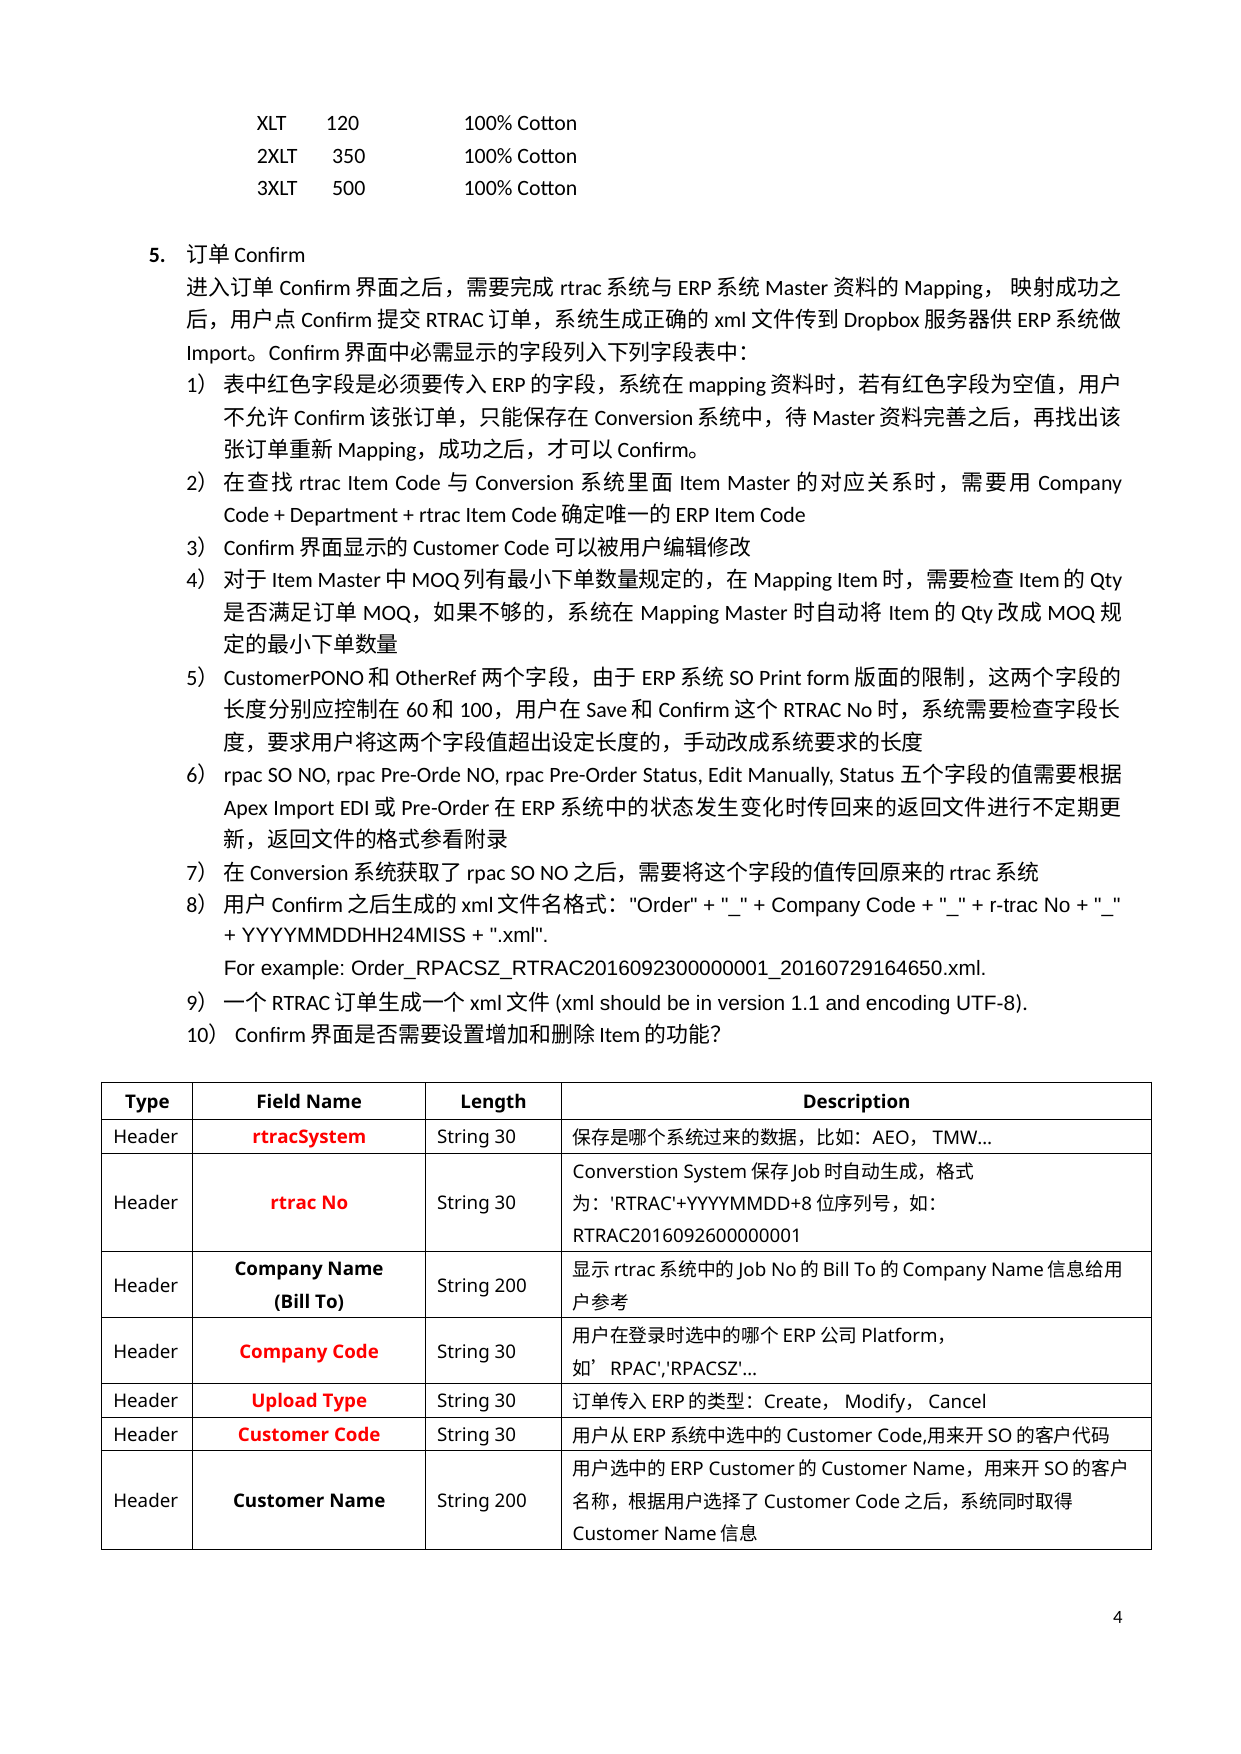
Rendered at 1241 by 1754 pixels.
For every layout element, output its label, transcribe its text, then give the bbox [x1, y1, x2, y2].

table_cell String 30 [426, 1120, 561, 1153]
table_cell Header [102, 1418, 192, 1450]
list 在Conversion系统获取了rpac SO NO之后，需要将这个字段的值传回原来的rtrac系统 [186, 854, 1122, 887]
table_cell 显示rtrac系统中的Job No的Bill To的Company Name信息给用户参考 [562, 1252, 1151, 1317]
table_cell 用户选中的ERP Customer的Customer Name，用来开SO的客户名称，根据用户选择了Customer Code之后，系统同时取得Customer Name信息 [562, 1451, 1151, 1549]
table_cell Converstion System保存Job时自动生成，格式为：'RTRAC'+YYYYMMDD+8位序列号，如：RTRAC2016092600000001 [562, 1154, 1151, 1251]
table_cell rtracSystem [193, 1120, 425, 1153]
table_cell 订单传入ERP的类型：Create， Modify， Cancel [562, 1384, 1151, 1417]
list Confirm界面显示的Customer Code可以被用户编辑修改 [186, 529, 1122, 562]
table_cell rtrac No [193, 1154, 425, 1251]
table_cell String 200 [426, 1252, 561, 1317]
table_header Length [426, 1083, 561, 1119]
list 表中红色字段是必须要传入ERP的字段，系统在mapping资料时，若有红色字段为空值，用户不允许Confirm该张订单，只能保存在Conversion系统中，待Master资料完善之后，再找出该张订单重新Mapping，成功之后，才可以Confirm。 [186, 367, 1122, 464]
table_cell Upload Type [193, 1384, 425, 1417]
table_cell String 200 [426, 1451, 561, 1549]
list rpac SO NO, rpac Pre-Orde NO, rpac Pre-Order Status, Edit Manually, Status五个字段的值需要根据Apex Import EDI或Pre-Order在ERP系统中的状态发生变化时传回来的返回文件进行不定期更新，返回文件的格式参看附录 [186, 757, 1122, 854]
table_header Type [102, 1083, 192, 1119]
list For example: Order_RPACSZ_RTRAC2016092300000001_20160729164650.xml. [223, 952, 1122, 984]
table_cell Company Name (Bill To) [193, 1252, 425, 1317]
table_cell Company Code [193, 1318, 425, 1383]
table_cell String 30 [426, 1154, 561, 1251]
table_cell 保存是哪个系统过来的数据，比如：AEO， TMW… [562, 1120, 1151, 1153]
list CustomerPONO和OtherRef两个字段，由于ERP系统SO Print form版面的限制，这两个字段的长度分别应控制在60和100，用户在Save和Confirm这个RTRAC No时，系统需要检查字段长度，要求用户将这两个字段值超出设定长度的，手动改成系统要求的长度 [186, 659, 1122, 757]
table_cell 用户在登录时选中的哪个ERP公司Platform，如’RPAC','RPACSZ'… [562, 1318, 1151, 1383]
table_cell Customer Name [193, 1451, 425, 1549]
table_cell Customer Code [193, 1418, 425, 1450]
table_header Description [562, 1083, 1151, 1119]
list 在查找rtrac Item Code与Conversion系统里面Item Master的对应关系时，需要用Company Code + Department + rtrac Item Code确定唯一的ERP Item Code [186, 464, 1122, 529]
table_cell String 30 [426, 1318, 561, 1383]
list 用户Confirm之后生成的xml文件名格式："Order" + "_" + Company Code + "_" + r-trac No + "_" + YYYYMMDDHH24MISS + ".xml". [186, 887, 1122, 952]
table_cell Header [102, 1318, 192, 1383]
text XLT 120 100% Cotton [257, 107, 1122, 139]
list Confirm界面是否需要设置增加和删除Item的功能？ [186, 1017, 1122, 1049]
table_cell Header [102, 1120, 192, 1153]
table_cell Header [102, 1384, 192, 1417]
text 2XLT 350 100% Cotton [257, 139, 1122, 172]
list 进入订单Confirm界面之后，需要完成rtrac系统与ERP系统Master资料的Mapping， 映射成功之后，用户点Confirm提交RTRAC订单，系统生成正确的xml文件传到Dropbox服务器供ERP系统做Import。Confirm界面中必需显示的字段列入下列字段表中： [186, 269, 1122, 367]
table_header Field Name [193, 1083, 425, 1119]
table_cell String 30 [426, 1384, 561, 1417]
table_cell 用户从ERP系统中选中的Customer Code,用来开SO的客户代码 [562, 1418, 1151, 1450]
table_cell Header [102, 1154, 192, 1251]
list 订单Confirm [148, 237, 1122, 269]
table_cell Header [102, 1451, 192, 1549]
table_cell Header [102, 1252, 192, 1317]
list 一个RTRAC订单生成一个xml文件 (xml should be in version 1.1 and encoding UTF-8). [186, 984, 1122, 1017]
list 对于Item Master中MOQ列有最小下单数量规定的，在Mapping Item时，需要检查Item的Qty是否满足订单MOQ，如果不够的，系统在Mapping Master时自动将 Item的Qty改成MOQ规定的最小下单数量 [186, 562, 1122, 659]
text 3XLT 500 100% Cotton [257, 172, 1122, 204]
table_cell String 30 [426, 1418, 561, 1450]
